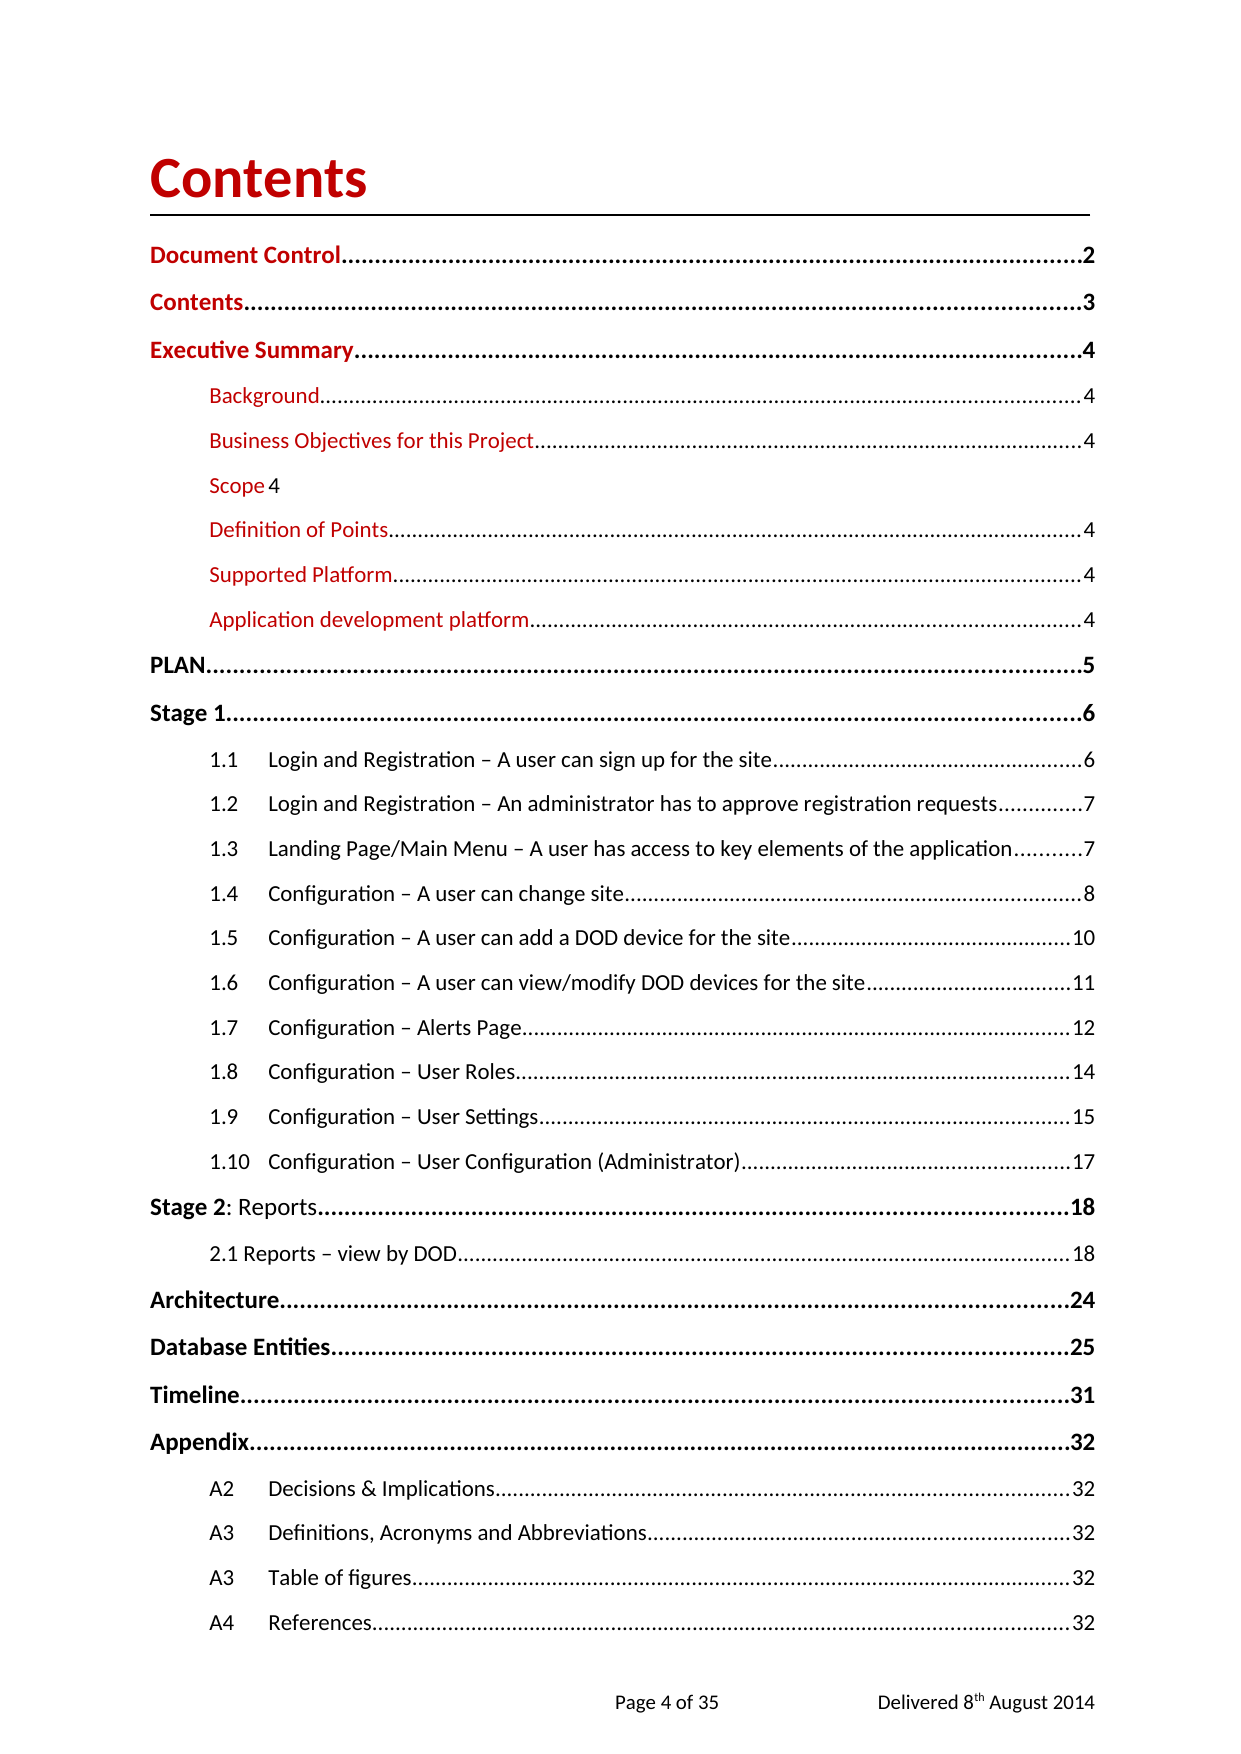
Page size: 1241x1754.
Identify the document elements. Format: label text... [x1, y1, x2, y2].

text Background 4 [209, 382, 1090, 409]
text Stage 2: Reports 18 [150, 1192, 1090, 1222]
text Contents 3 [150, 287, 1090, 317]
text Document Control 2 [150, 239, 1090, 269]
subtitle Contents [150, 141, 1090, 214]
text A3 Definitions, Acronyms and Abbreviations 32 [209, 1518, 1090, 1546]
text A2 Decisions & Implications 32 [209, 1474, 1090, 1502]
text 1.2 Login and Registration – An administrator has to approve registration requests 7 [209, 789, 1090, 817]
text Supported Platform 4 [209, 560, 1090, 588]
text 1.1 Login and Registration – A user can sign up for the site 6 [209, 745, 1090, 773]
text Scope 4 [209, 471, 1090, 499]
text 1.8 Configuration – User Roles 14 [209, 1057, 1090, 1086]
text Appendix 32 [150, 1426, 1090, 1457]
text PLAN 5 [150, 650, 1090, 680]
text 1.4 Configuration – A user can change site 8 [209, 879, 1090, 907]
text 1.5 Configuration – A user can add a DOD device for the site 10 [209, 923, 1090, 951]
text 1.6 Configuration – A user can view/modify DOD devices for the site 11 [209, 968, 1090, 996]
text Application development platform 4 [209, 605, 1090, 633]
text A4 References 32 [209, 1608, 1090, 1636]
text Executive Summary 4 [150, 334, 1090, 364]
text 1.10 Configuration – User Configuration (Administrator) 17 [209, 1147, 1090, 1175]
text 1.3 Landing Page/Main Menu – A user has access to key elements of the application 7 [209, 834, 1090, 862]
text Definition of Points 4 [209, 516, 1090, 544]
text 2.1 Reports – view by DOD 18 [209, 1239, 1090, 1267]
text Architecture 24 [150, 1284, 1090, 1314]
text Database Entities 25 [150, 1331, 1090, 1362]
text Timeline 31 [150, 1379, 1090, 1409]
text 1.9 Configuration – User Settings 15 [209, 1102, 1090, 1130]
text 1.7 Configuration – Alerts Page 12 [209, 1013, 1090, 1041]
text Stage 1 6 [150, 697, 1090, 728]
text Business Objectives for this Project 4 [209, 426, 1090, 454]
text A3 Table of figures 32 [209, 1563, 1090, 1591]
